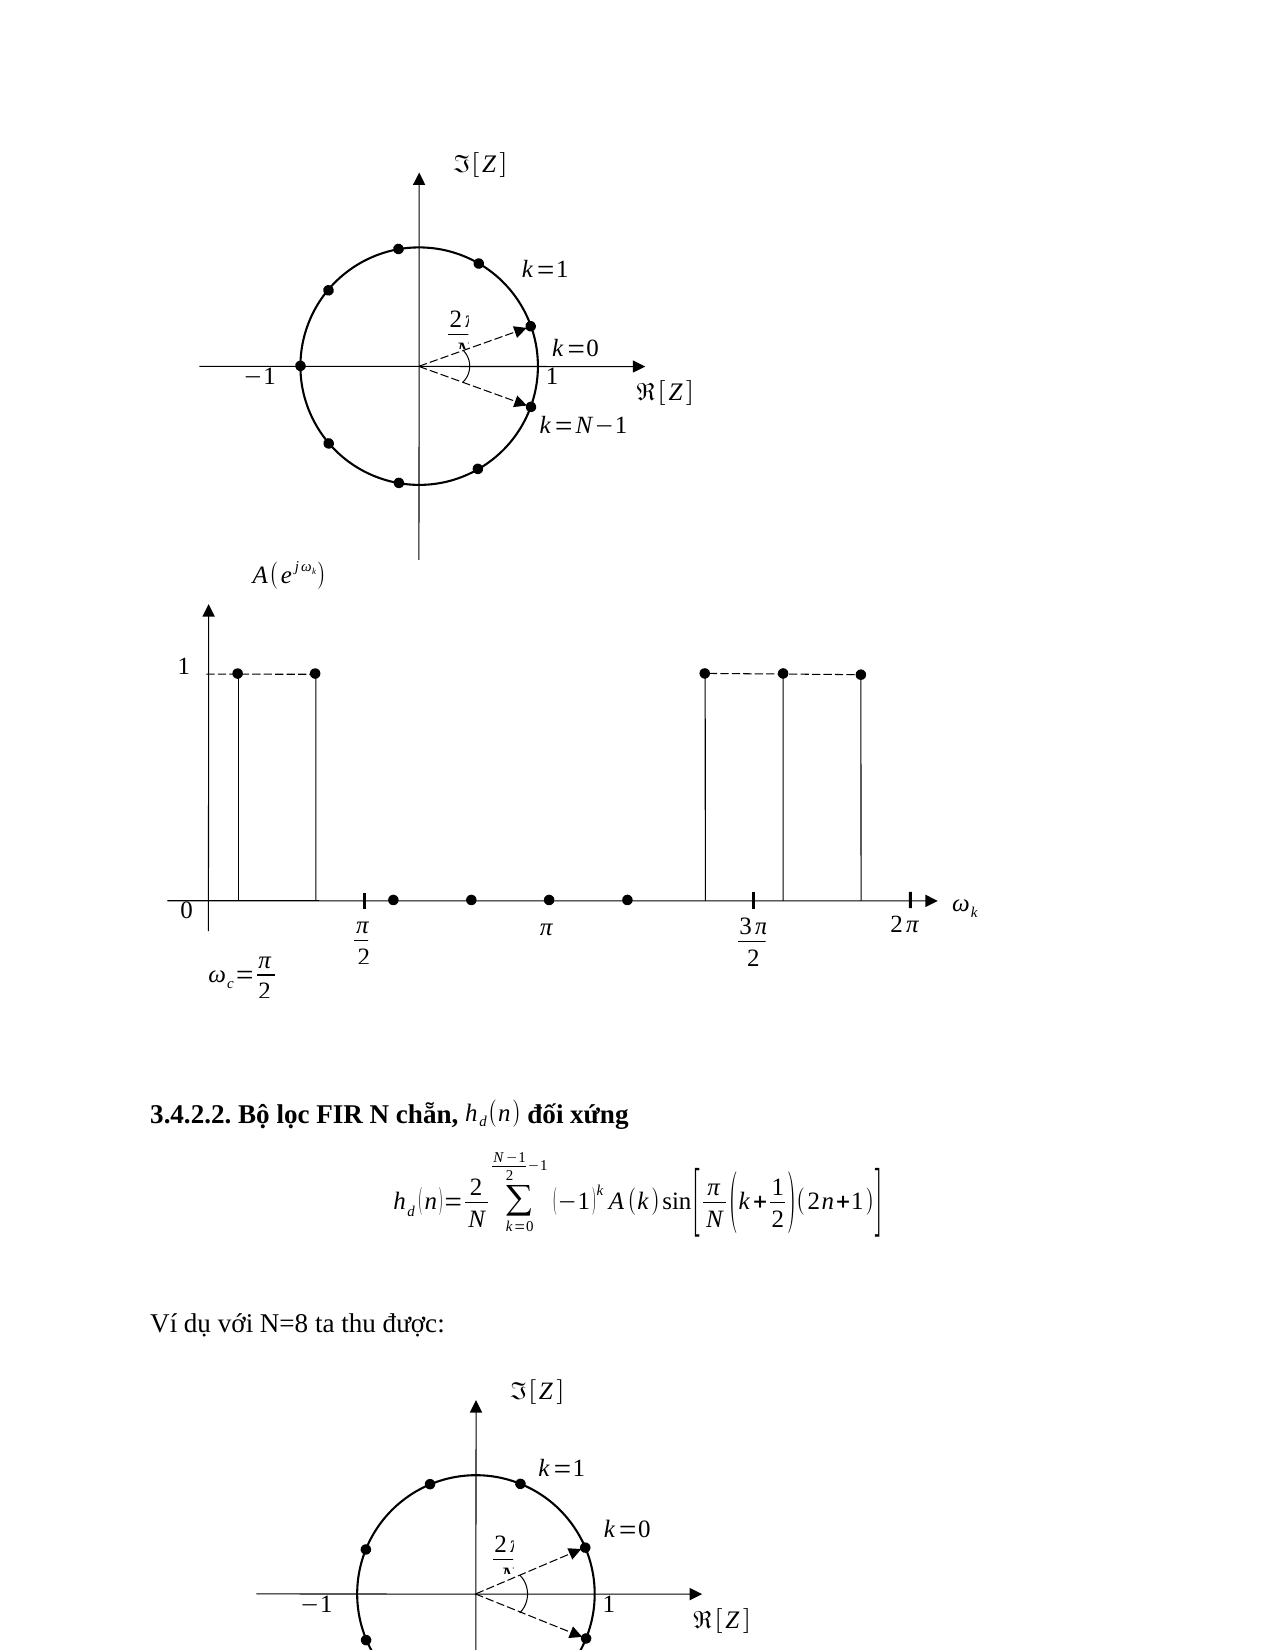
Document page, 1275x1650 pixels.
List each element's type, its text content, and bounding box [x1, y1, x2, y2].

text 3.4.2.2. Bộ lọc FIR N chẵn, đối xứng [150, 1098, 1125, 1130]
text Ví dụ với N=8 ta thu được: [150, 1307, 1125, 1338]
